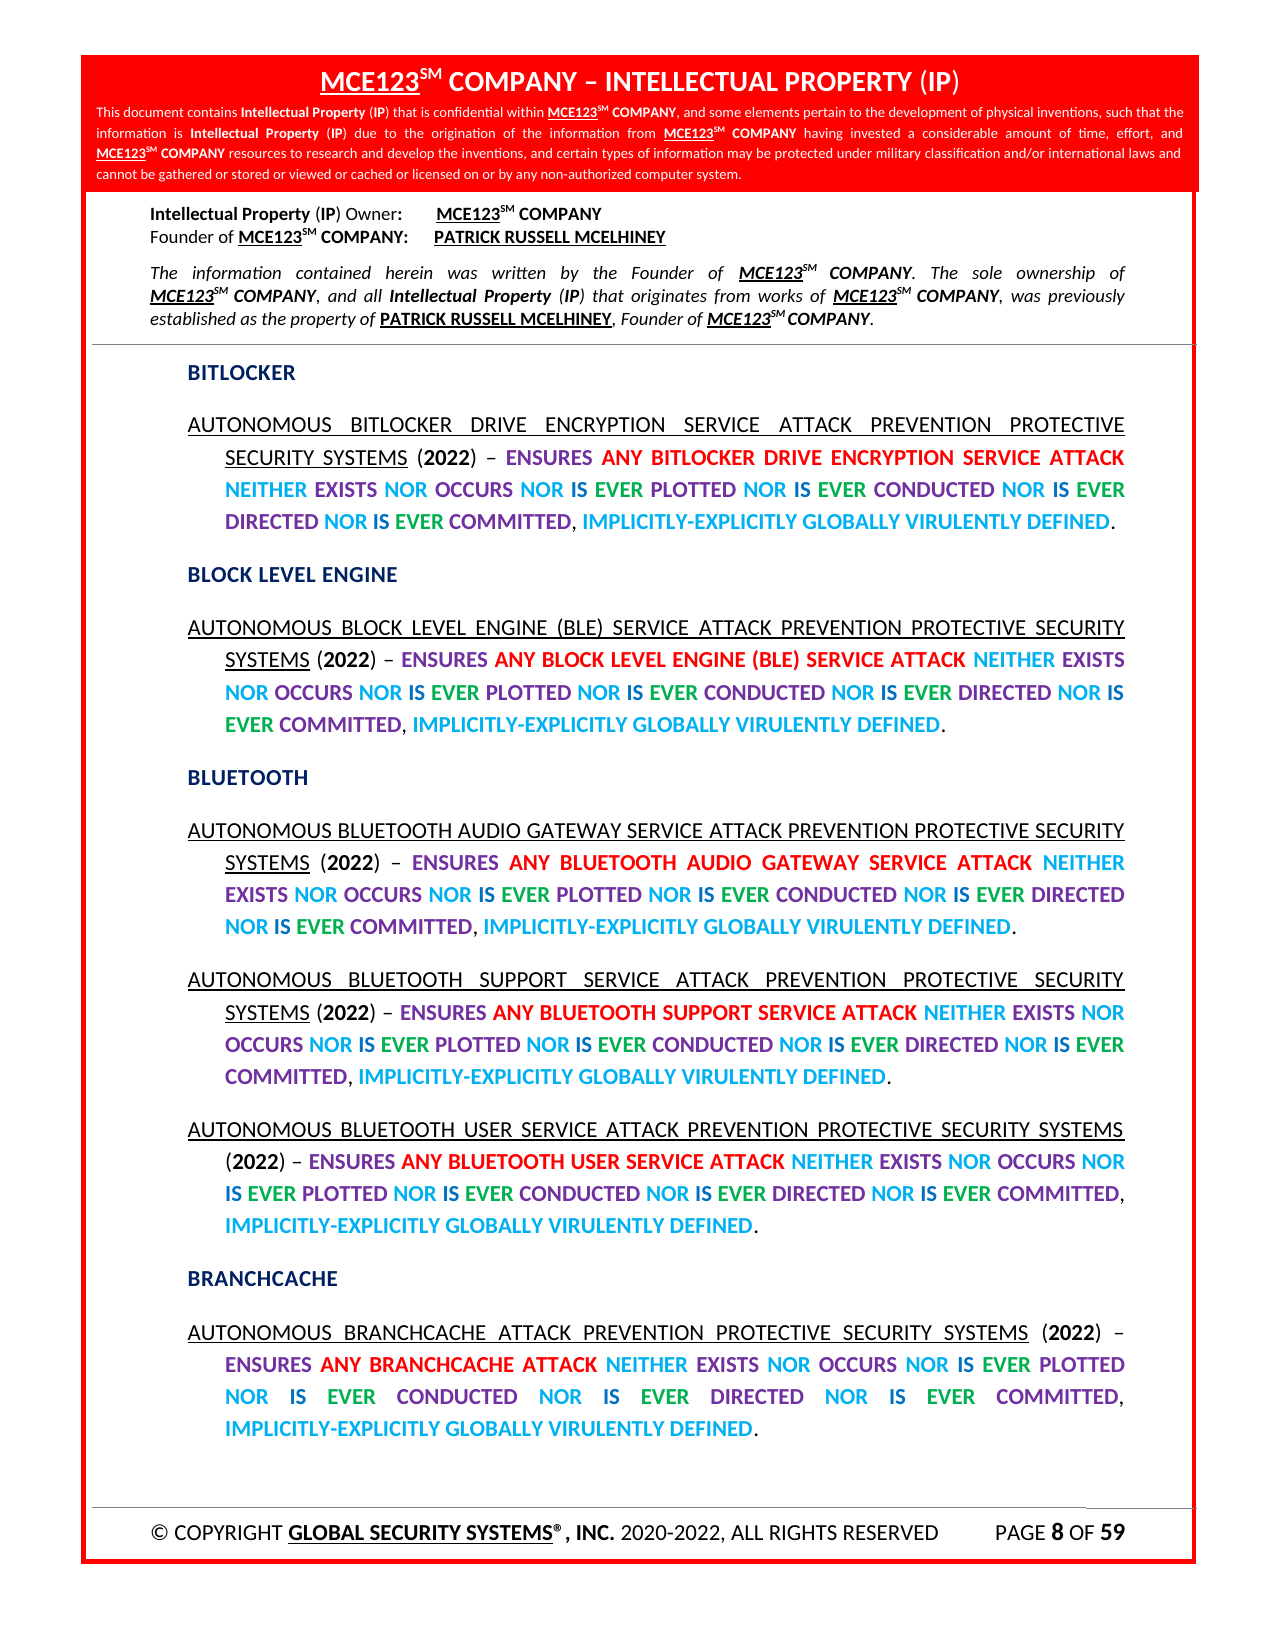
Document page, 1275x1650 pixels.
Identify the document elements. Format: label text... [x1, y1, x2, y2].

text BITLOCKER [187, 358, 1125, 386]
text BLUETOOTH [187, 763, 1125, 791]
text AUTONOMOUS BRANCHCACHE ATTACK PREVENTION PROTECTIVE SECURITY SYSTEMS (2022) – ENSURES ANY BRANCHCACHE ATTACK NEITHER EXISTS NOR OCCURS NOR IS EVER PLOTTED NOR IS EVER CONDUCTED NOR IS EVER DIRECTED NOR IS EVER COMMITTED, IMPLICITLY-EXPLICITLY GLOBALLY VIRULENTLY DEFINED. [187, 1318, 1125, 1442]
text AUTONOMOUS BLUETOOTH SUPPORT SERVICE ATTACK PREVENTION PROTECTIVE SECURITY SYSTEMS (2022) – ENSURES ANY BLUETOOTH SUPPORT SERVICE ATTACK NEITHER EXISTS NOR OCCURS NOR IS EVER PLOTTED NOR IS EVER CONDUCTED NOR IS EVER DIRECTED NOR IS EVER COMMITTED, IMPLICITLY-EXPLICITLY GLOBALLY VIRULENTLY DEFINED. [187, 990, 1125, 1090]
text AUTONOMOUS BLUETOOTH AUDIO GATEWAY SERVICE ATTACK PREVENTION PROTECTIVE SECURITY SYSTEMS (2022) – ENSURES ANY BLUETOOTH AUDIO GATEWAY SERVICE ATTACK NEITHER EXISTS NOR OCCURS NOR IS EVER PLOTTED NOR IS EVER CONDUCTED NOR IS EVER DIRECTED NOR IS EVER COMMITTED, IMPLICITLY-EXPLICITLY GLOBALLY VIRULENTLY DEFINED. [187, 816, 1125, 840]
text BRANCHCACHE [187, 1264, 1125, 1293]
text AUTONOMOUS BLUETOOTH AUDIO GATEWAY SERVICE ATTACK PREVENTION PROTECTIVE SECURITY SYSTEMS (2022) – ENSURES ANY BLUETOOTH AUDIO GATEWAY SERVICE ATTACK NEITHER EXISTS NOR OCCURS NOR IS EVER PLOTTED NOR IS EVER CONDUCTED NOR IS EVER DIRECTED NOR IS EVER COMMITTED, IMPLICITLY-EXPLICITLY GLOBALLY VIRULENTLY DEFINED. [187, 841, 1125, 940]
text BLOCK LEVEL ENGINE [187, 560, 1125, 588]
text AUTONOMOUS BLOCK LEVEL ENGINE (BLE) SERVICE ATTACK PREVENTION PROTECTIVE SECURITY SYSTEMS (2022) – ENSURES ANY BLOCK LEVEL ENGINE (BLE) SERVICE ATTACK NEITHER EXISTS NOR OCCURS NOR IS EVER PLOTTED NOR IS EVER CONDUCTED NOR IS EVER DIRECTED NOR IS EVER COMMITTED, IMPLICITLY-EXPLICITLY GLOBALLY VIRULENTLY DEFINED. [187, 613, 1125, 637]
text AUTONOMOUS BITLOCKER DRIVE ENCRYPTION SERVICE ATTACK PREVENTION PROTECTIVE SECURITY SYSTEMS (2022) – ENSURES ANY BITLOCKER DRIVE ENCRYPTION SERVICE ATTACK NEITHER EXISTS NOR OCCURS NOR IS EVER PLOTTED NOR IS EVER CONDUCTED NOR IS EVER DIRECTED NOR IS EVER COMMITTED, IMPLICITLY-EXPLICITLY GLOBALLY VIRULENTLY DEFINED. [187, 436, 1125, 535]
text AUTONOMOUS BLOCK LEVEL ENGINE (BLE) SERVICE ATTACK PREVENTION PROTECTIVE SECURITY SYSTEMS (2022) – ENSURES ANY BLOCK LEVEL ENGINE (BLE) SERVICE ATTACK NEITHER EXISTS NOR OCCURS NOR IS EVER PLOTTED NOR IS EVER CONDUCTED NOR IS EVER DIRECTED NOR IS EVER COMMITTED, IMPLICITLY-EXPLICITLY GLOBALLY VIRULENTLY DEFINED. [187, 638, 1125, 738]
text AUTONOMOUS BLUETOOTH USER SERVICE ATTACK PREVENTION PROTECTIVE SECURITY SYSTEMS (2022) – ENSURES ANY BLUETOOTH USER SERVICE ATTACK NEITHER EXISTS NOR OCCURS NOR IS EVER PLOTTED NOR IS EVER CONDUCTED NOR IS EVER DIRECTED NOR IS EVER COMMITTED, IMPLICITLY-EXPLICITLY GLOBALLY VIRULENTLY DEFINED. [187, 1140, 1125, 1239]
text AUTONOMOUS BITLOCKER DRIVE ENCRYPTION SERVICE ATTACK PREVENTION PROTECTIVE SECURITY SYSTEMS (2022) – ENSURES ANY BITLOCKER DRIVE ENCRYPTION SERVICE ATTACK NEITHER EXISTS NOR OCCURS NOR IS EVER PLOTTED NOR IS EVER CONDUCTED NOR IS EVER DIRECTED NOR IS EVER COMMITTED, IMPLICITLY-EXPLICITLY GLOBALLY VIRULENTLY DEFINED. [187, 411, 1125, 435]
text AUTONOMOUS BLUETOOTH USER SERVICE ATTACK PREVENTION PROTECTIVE SECURITY SYSTEMS (2022) – ENSURES ANY BLUETOOTH USER SERVICE ATTACK NEITHER EXISTS NOR OCCURS NOR IS EVER PLOTTED NOR IS EVER CONDUCTED NOR IS EVER DIRECTED NOR IS EVER COMMITTED, IMPLICITLY-EXPLICITLY GLOBALLY VIRULENTLY DEFINED. [187, 1115, 1125, 1139]
text AUTONOMOUS BLUETOOTH SUPPORT SERVICE ATTACK PREVENTION PROTECTIVE SECURITY SYSTEMS (2022) – ENSURES ANY BLUETOOTH SUPPORT SERVICE ATTACK NEITHER EXISTS NOR OCCURS NOR IS EVER PLOTTED NOR IS EVER CONDUCTED NOR IS EVER DIRECTED NOR IS EVER COMMITTED, IMPLICITLY-EXPLICITLY GLOBALLY VIRULENTLY DEFINED. [187, 965, 1125, 989]
